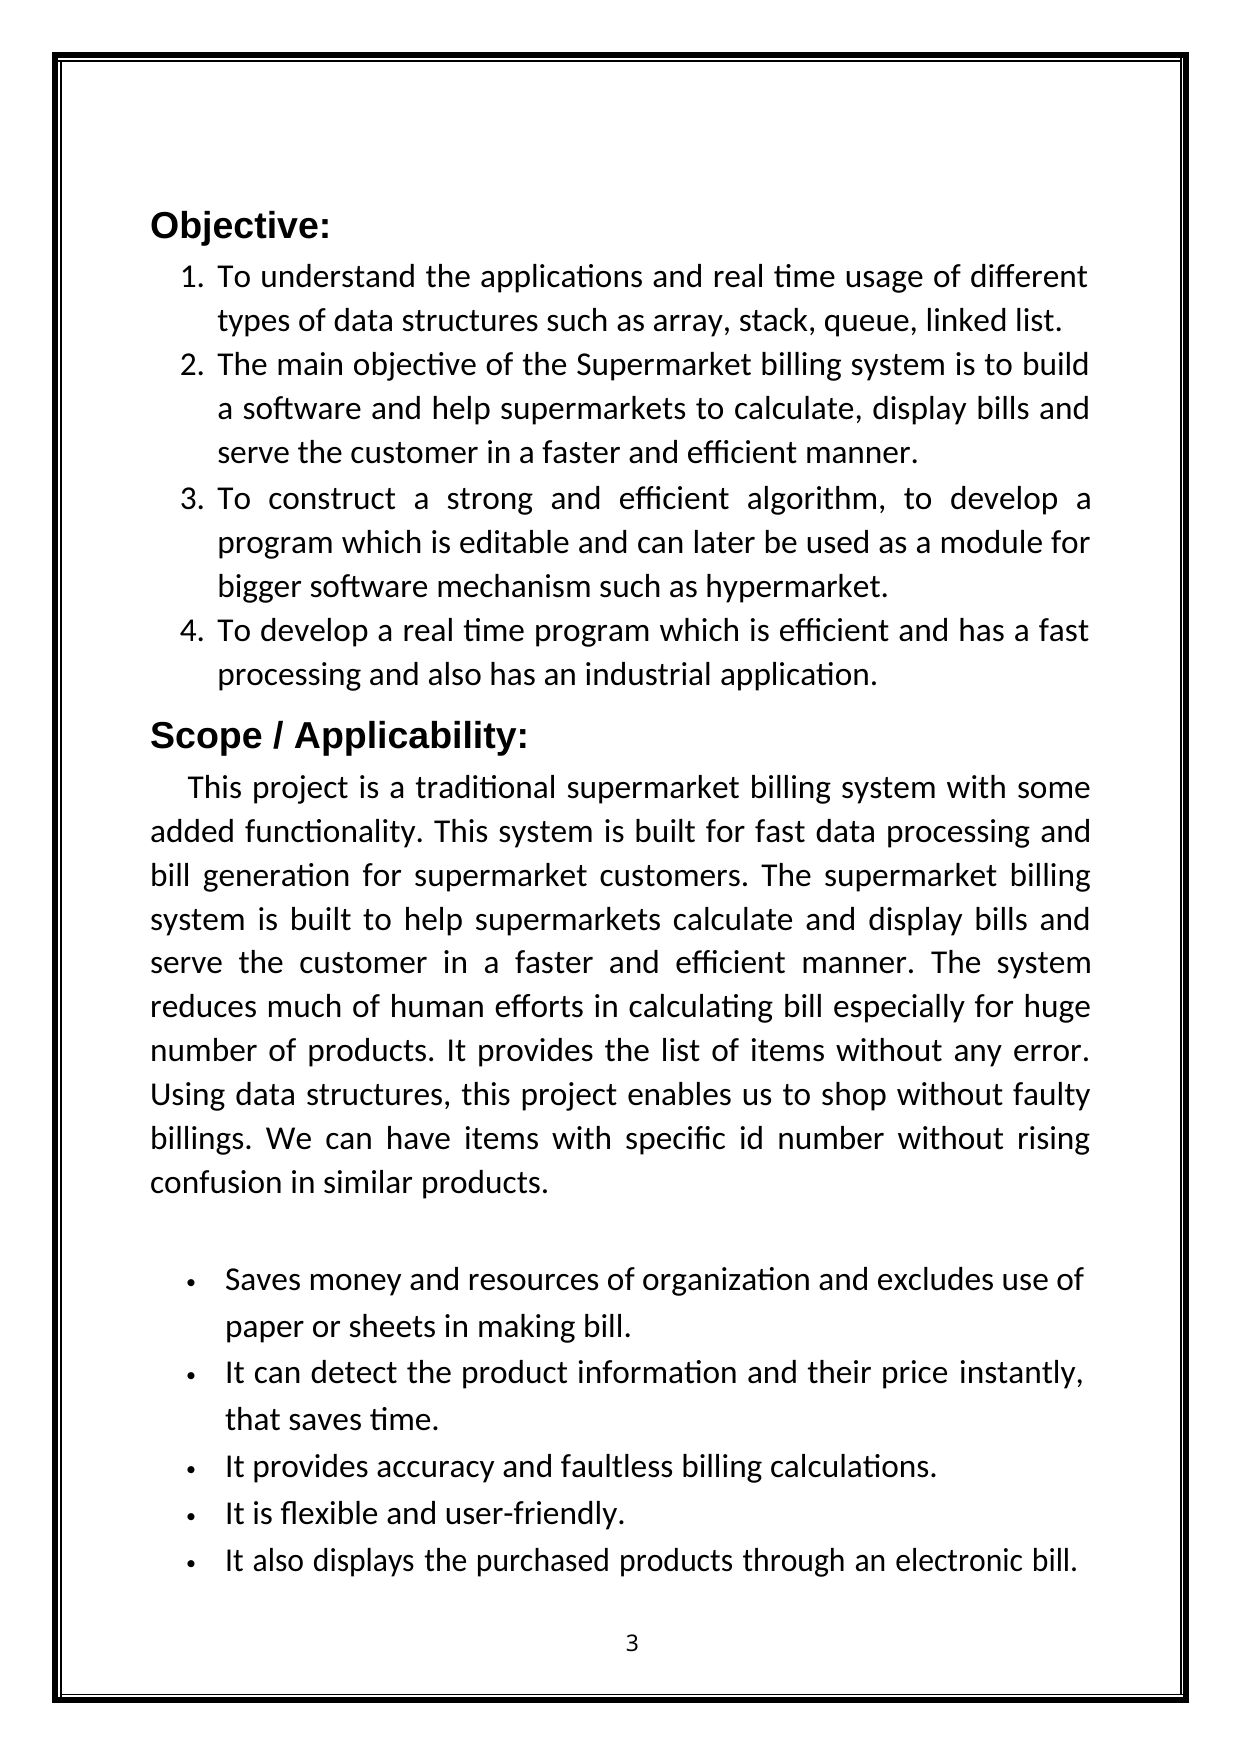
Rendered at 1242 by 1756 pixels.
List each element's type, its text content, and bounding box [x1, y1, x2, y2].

list It provides accuracy and faultless billing calculations. [187, 1445, 1158, 1486]
subtitle Scope / Applicability: [150, 713, 1158, 756]
list It is flexible and user-friendly. [187, 1492, 1158, 1532]
list To understand the applications and real time usage of different types of data structures such as array, stack, queue, linked list. [179, 255, 1089, 340]
list It also displays the purchased products through an electronic bill. [187, 1539, 1158, 1579]
list The main objective of the Supermarket billing system is to build a software and help supermarkets to calculate, display bills and serve the customer in a faster and efficient manner. [179, 343, 1091, 472]
subtitle Objective: [150, 203, 1158, 246]
list Saves money and resources of organization and excludes use of paper or sheets in making bill. [187, 1258, 1088, 1345]
list To construct a strong and efficient algorithm, to develop a program which is editable and can later be used as a module for bigger software mechanism such as hypermarket. [179, 477, 1092, 606]
text This project is a traditional supermarket billing system with some added functionality. This system is built for fast data processing and bill generation for supermarket customers. The supermarket billing system is built to help supermarkets calculate and display bills and serve the customer in a faster and efficient manner. The system reduces much of human efforts in calculating bill especially for huge number of products. It provides the list of items without any error. Using data structures, this project enables us to shop without faulty billings. We can have items with specific id number without rising confusion in similar products. [150, 766, 1092, 1202]
list It can detect the product information and their price instantly, that saves time. [187, 1352, 1089, 1439]
list To develop a real time program which is efficient and has a fast processing and also has an industrial application. [179, 609, 1090, 694]
